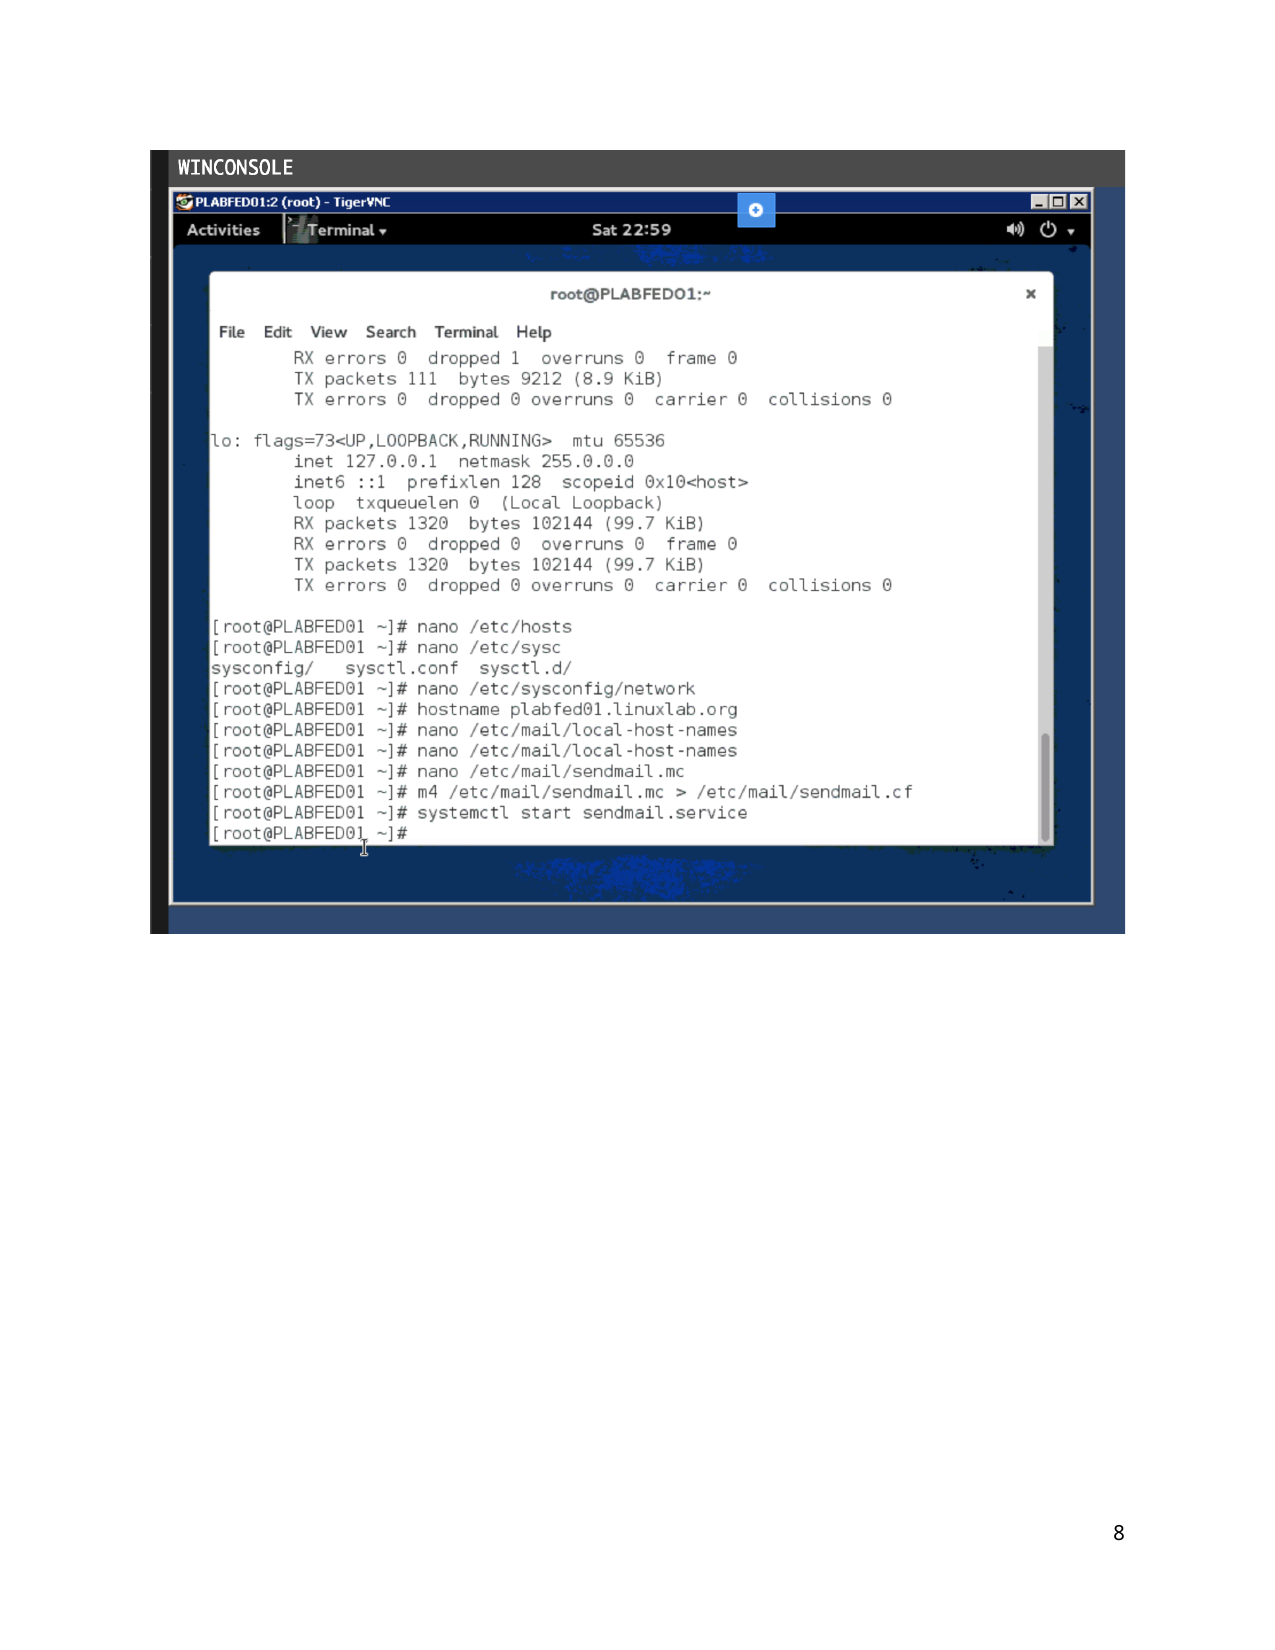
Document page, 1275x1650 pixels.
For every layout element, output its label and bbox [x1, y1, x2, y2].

picture [150, 150, 1125, 934]
